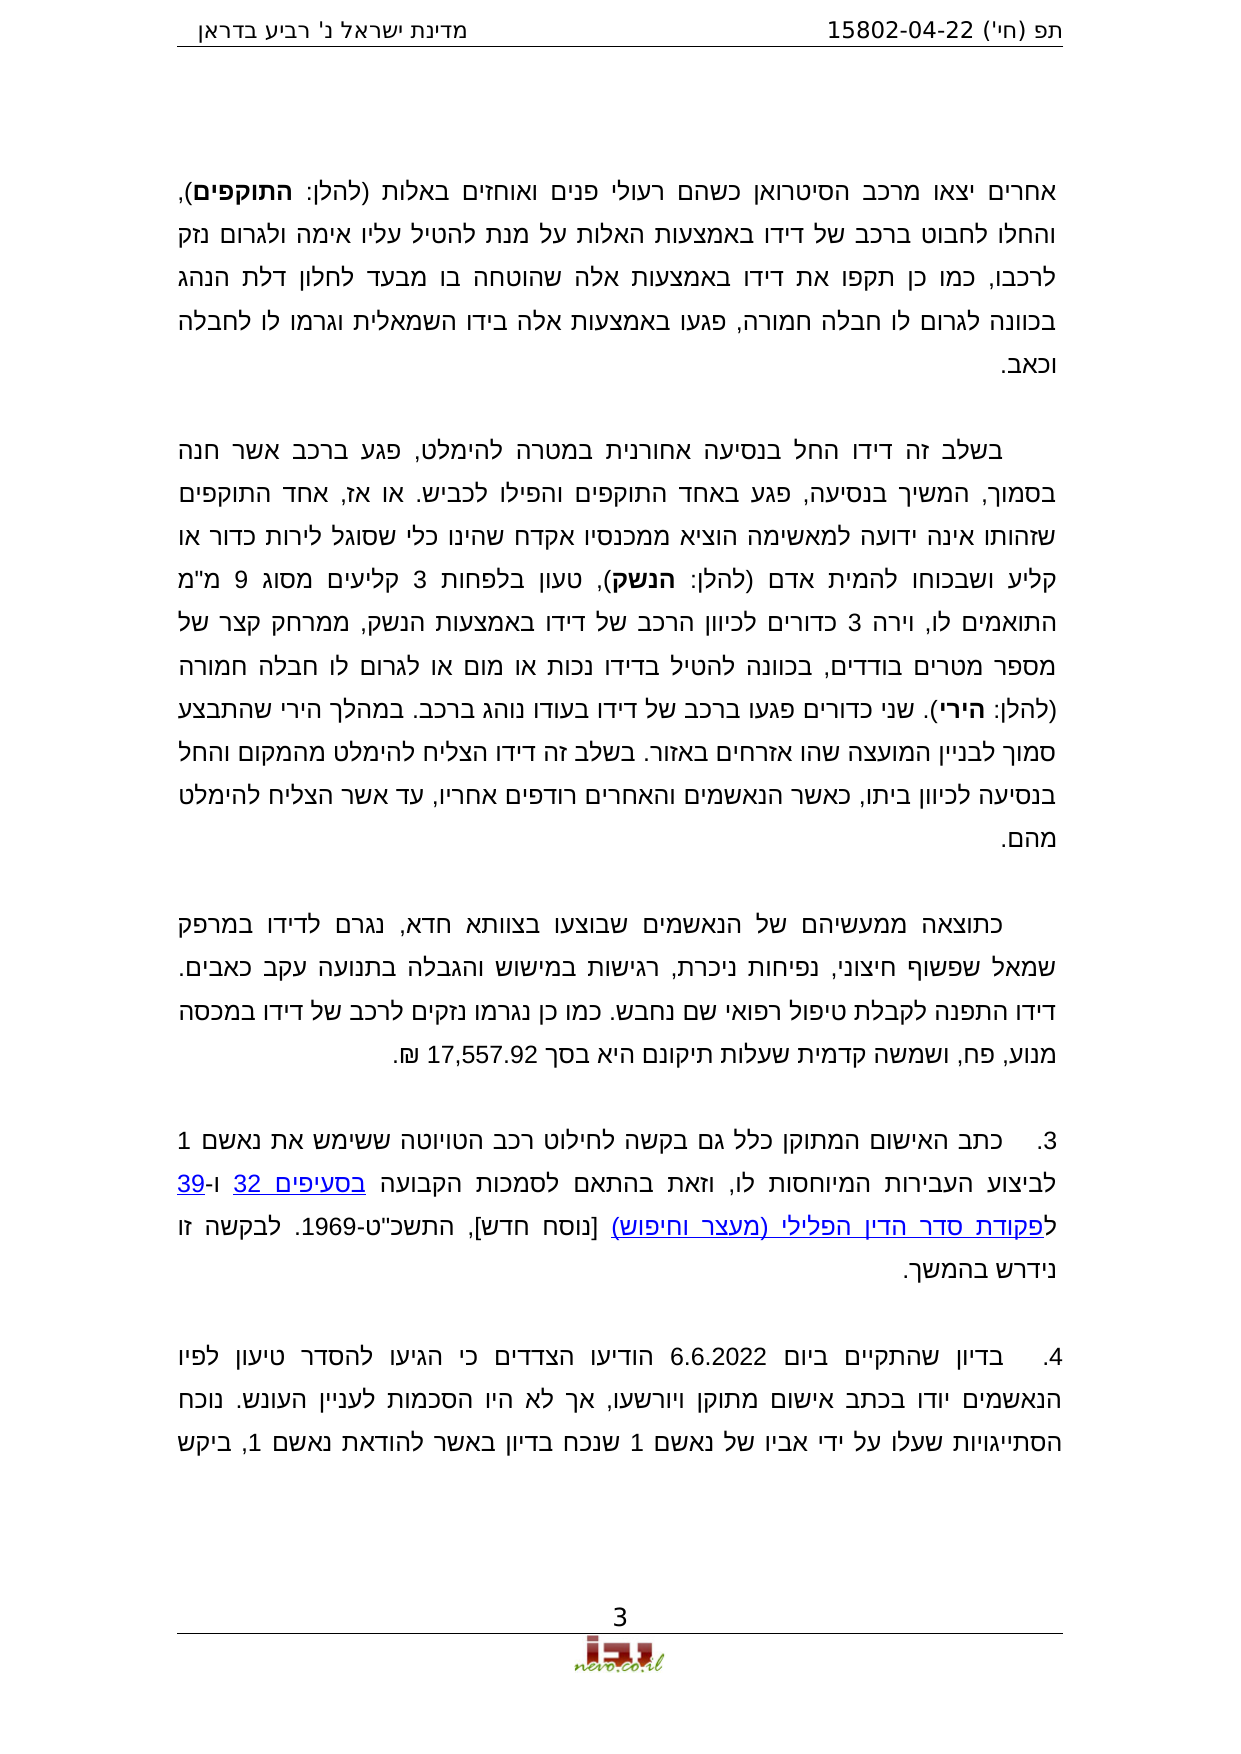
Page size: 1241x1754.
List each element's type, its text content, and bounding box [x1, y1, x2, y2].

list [177, 1342, 1063, 1457]
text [177, 177, 1057, 378]
picture [574, 1635, 666, 1673]
text כתוצאה ממעשיהם של הנאשמים שבוצעו בצוותא חדא, נגרם לדידו במרפק שמאל שפשוף חיצוני, נפיחות ניכרת, רגישות במישוש והגבלה בתנועה עקב כאבים. דידו התפנה לקבלת טיפול רפואי שם נחבש. כמו כן נגרמו נזקים לרכב של דידו במכסה מנוע, פח, ושמשה קדמית שעלות תיקונם היא בסך 17,557.92 ₪. [177, 910, 1057, 1068]
list כתב האישום המתוקן כלל גם בקשה לחילוט רכב הטויוטה ששימש את נאשם 1 לביצוע העבירות המיוחסות לו, וזאת בהתאם לסמכות הקבועה בסעיפים 32 ו-39 לפקודת סדר הדין הפלילי (מעצר וחיפוש) [נוסח חדש], התשכ"ט-1969. לבקשה זו נידרש בהמשך. [177, 1126, 1057, 1284]
text בשלב זה דידו החל בנסיעה אחורנית במטרה להימלט, פגע ברכב אשר חנה בסמוך, המשיך בנסיעה, פגע באחד התוקפים והפילו לכביש. או אז, אחד התוקפים שזהותו אינה ידועה למאשימה הוציא ממכנסיו אקדח שהינו כלי שסוגל לירות כדור או קליע ושבכוחו להמית אדם (להלן: הנשק), טעון בלפחות 3 קליעים מסוג 9 מ"מ התואמים לו, וירה 3 כדורים לכיוון הרכב של דידו באמצעות הנשק, ממרחק קצר של מספר מטרים בודדים, בכוונה להטיל בדידו נכות או מום או לגרום לו חבלה חמורה (להלן: הירי). שני כדורים פגעו ברכב של דידו בעודו נוהג ברכב. במהלך הירי שהתבצע סמוך לבניין המועצה שהו אזרחים באזור. בשלב זה דידו הצליח להימלט מהמקום והחל בנסיעה לכיוון ביתו, כאשר הנאשמים והאחרים רודפים אחריו, עד אשר הצליח להימלט מהם. [177, 436, 1057, 853]
